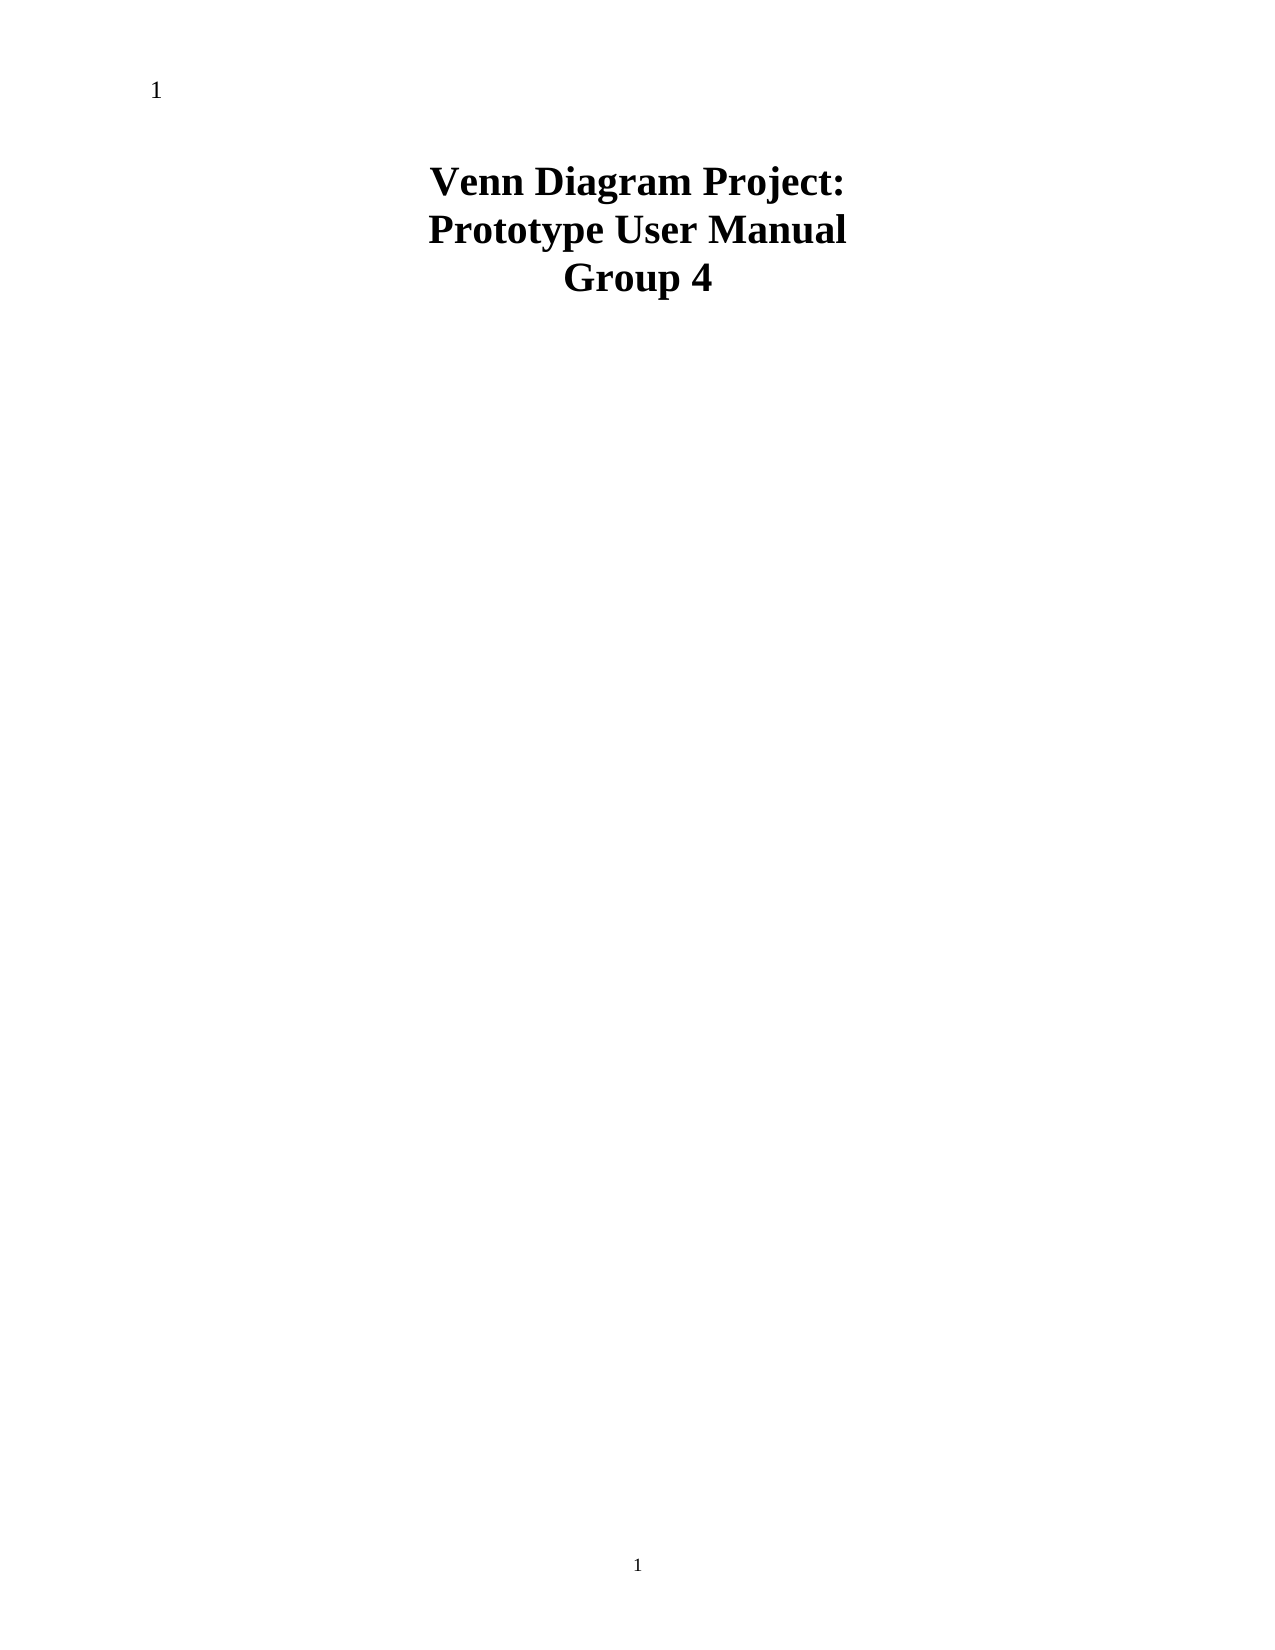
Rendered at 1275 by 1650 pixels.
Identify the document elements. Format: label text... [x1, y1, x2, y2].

text Group 4 [150, 252, 1125, 300]
text Prototype User Manual [150, 204, 1125, 252]
text Venn Diagram Project: [150, 157, 1125, 204]
